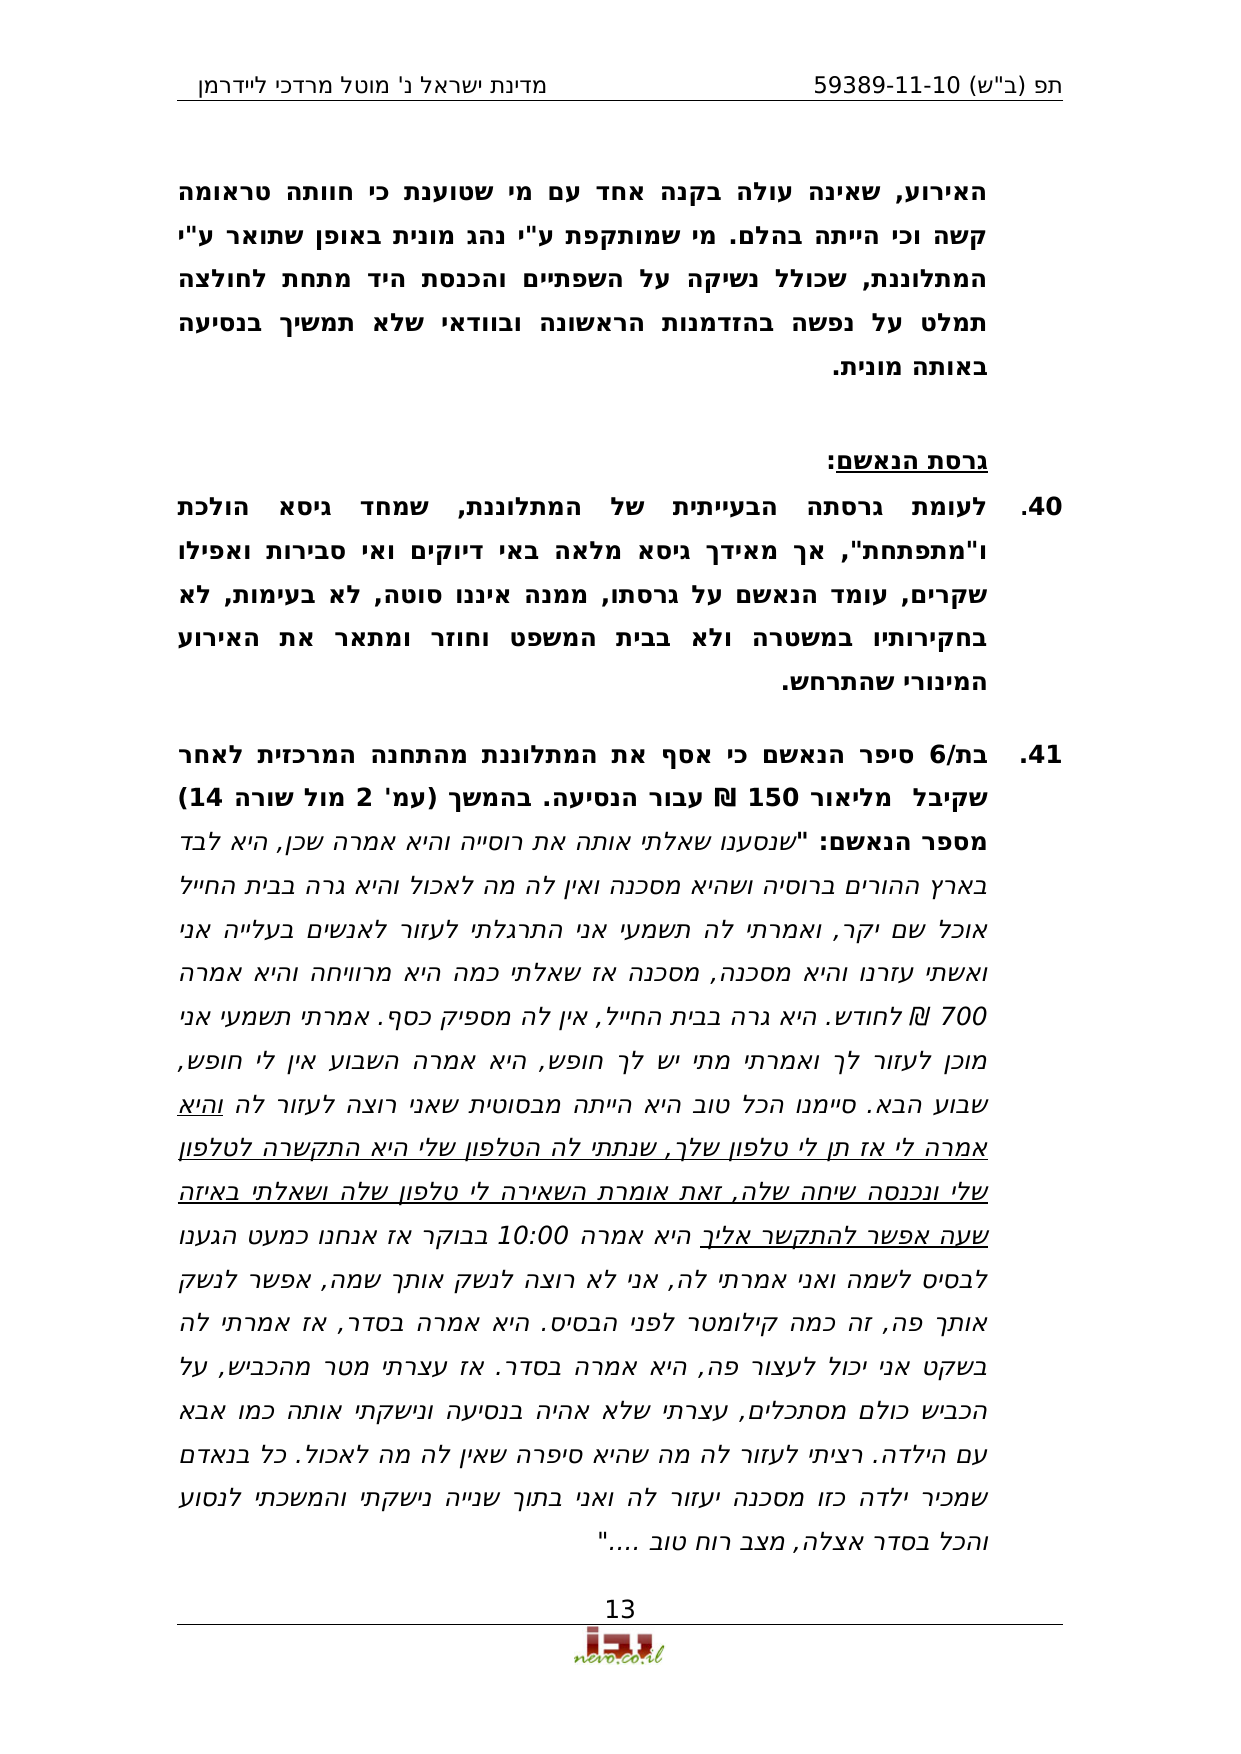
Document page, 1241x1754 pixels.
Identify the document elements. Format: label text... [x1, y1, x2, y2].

text 40. לעומת גרסתה הבעייתית של המתלוננת, שמחד גיסא הולכת ו"מתפתחת", אך מאידך גיסא מלאה באי דיוקים ואי סבירות ואפילו שקרים, עומד הנאשם על גרסתו, ממנה איננו סוטה, לא בעימות, לא בחקירותיו במשטרה ולא בבית המשפט וחוזר ומתאר את האירוע המינורי שהתרחש. [177, 492, 1063, 697]
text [177, 177, 1063, 381]
text גרסת הנאשם: [177, 446, 1063, 475]
text 41. בת/6 סיפר הנאשם כי אסף את המתלוננת מהתחנה המרכזית לאחר שקיבל מליאור 150 ₪ עבור הנסיעה. בהמשך (עמ' 2 מול שורה 14) מספר הנאשם: "שנסענו שאלתי אותה את רוסייה והיא אמרה שכן, היא לבד בארץ ההורים ברוסיה ושהיא מסכנה ואין לה מה לאכול והיא גרה בבית החייל אוכל שם יקר, ואמרתי לה תשמעי אני התרגלתי לעזור לאנשים בעלייה אני ואשתי עזרנו והיא מסכנה, מסכנה אז שאלתי כמה היא מרוויחה והיא אמרה 700 ₪ לחודש. היא גרה בבית החייל, אין לה מספיק כסף. אמרתי תשמעי אני מוכן לעזור לך ואמרתי מתי יש לך חופש, היא אמרה השבוע אין לי חופש, שבוע הבא. סיימנו הכל טוב היא הייתה מבסוטית שאני רוצה לעזור לה והיא אמרה לי אז תן לי טלפון שלך, שנתתי לה הטלפון שלי היא התקשרה לטלפון שלי ונכנסה שיחה שלה, זאת אומרת השאירה לי טלפון שלה ושאלתי באיזה שעה אפשר להתקשר אליך היא אמרה 10:00 בבוקר אז אנחנו כמעט הגענו לבסיס לשמה ואני אמרתי לה, אני לא רוצה לנשק אותך שמה, אפשר לנשק אותך פה, זה כמה קילומטר לפני הבסיס. היא אמרה בסדר, אז אמרתי לה בשקט אני יכול לעצור פה, היא אמרה בסדר. אז עצרתי מטר מהכביש, על הכביש כולם מסתכלים, עצרתי שלא אהיה בנסיעה ונישקתי אותה כמו אבא עם הילדה. רציתי לעזור לה מה שהיא סיפרה שאין לה מה לאכול. כל בנאדם שמכיר ילדה כזו מסכנה יעזור לה ואני בתוך שנייה נישקתי והמשכתי לנסוע והכל בסדר אצלה, מצב רוח טוב ...." [177, 740, 1063, 1557]
picture [574, 1626, 666, 1665]
